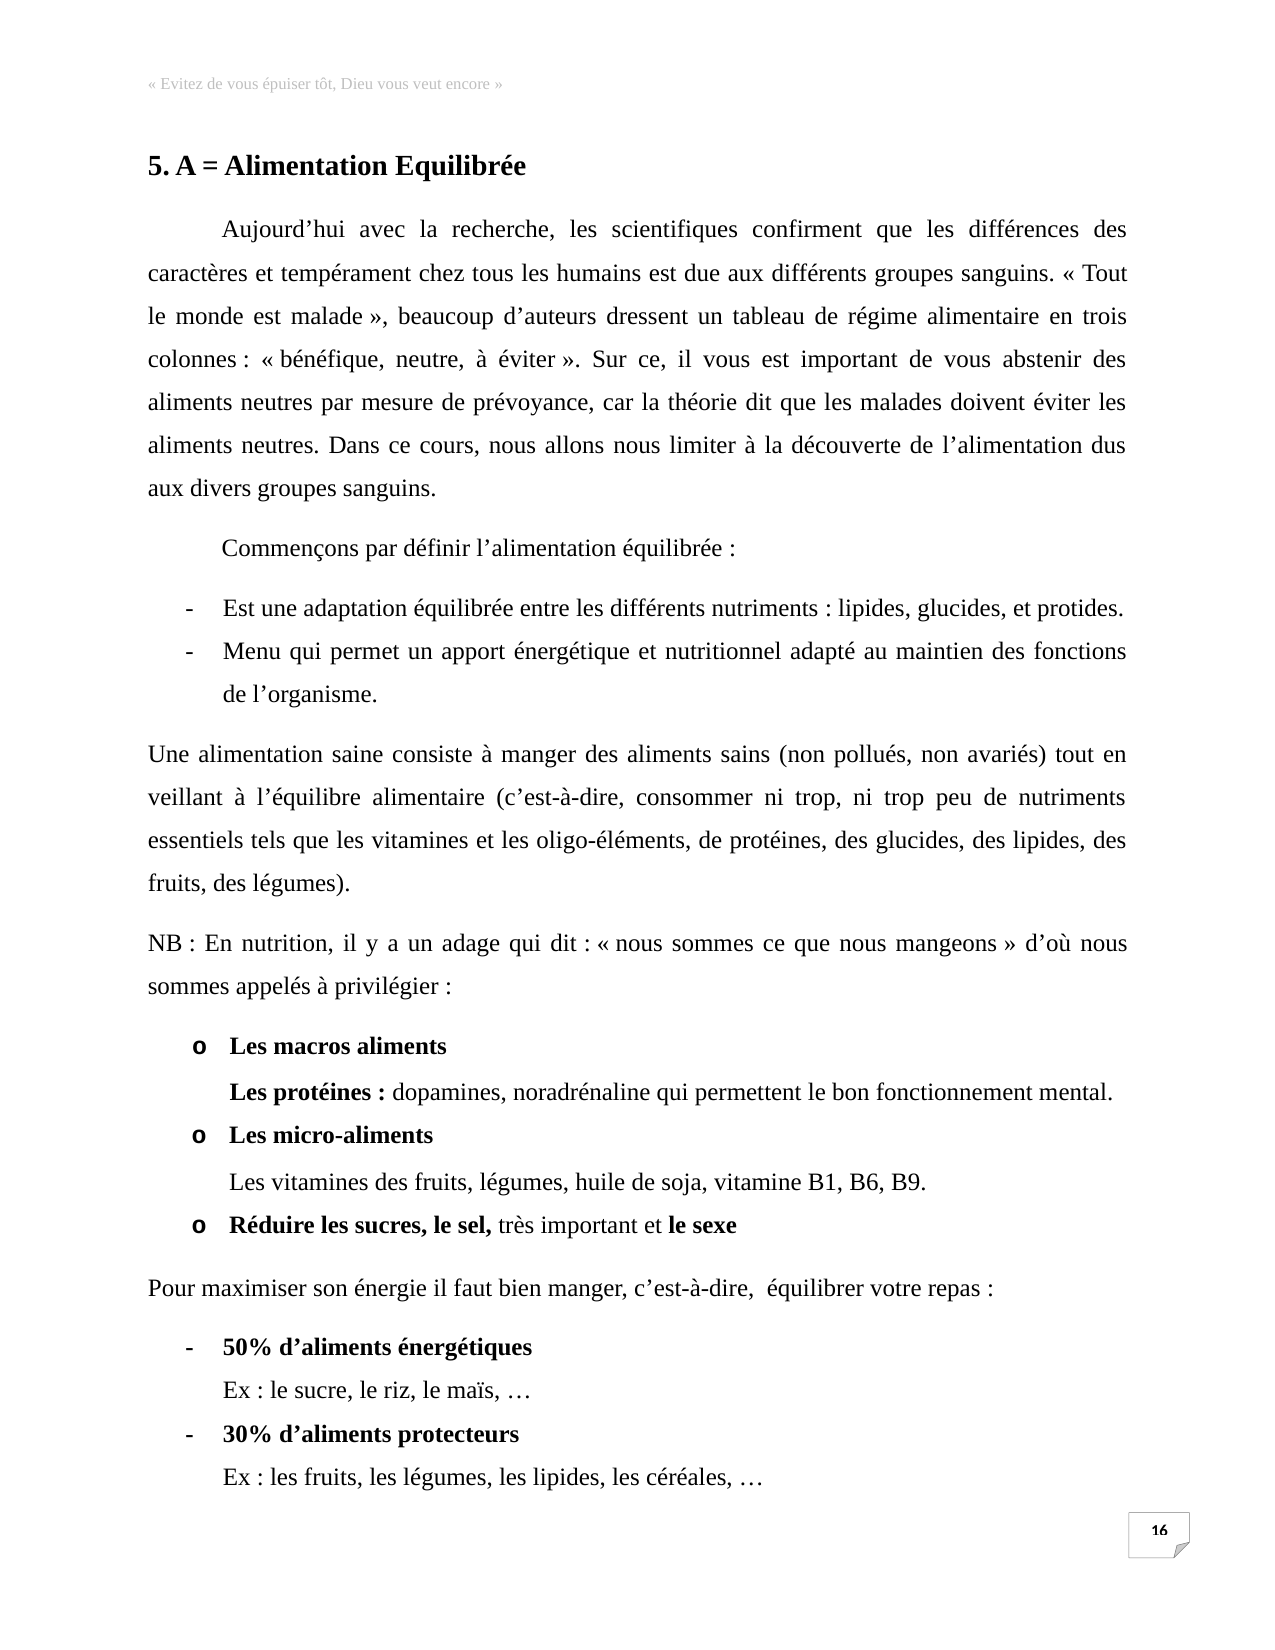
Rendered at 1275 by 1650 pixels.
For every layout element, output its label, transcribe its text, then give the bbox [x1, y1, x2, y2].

list Ex : le sucre, le riz, le maïs, … [223, 1376, 1127, 1404]
text Pour maximiser son énergie il faut bien manger, c’est-à-dire, équilibrer votre repas : [148, 1273, 1127, 1301]
list 50% d’aliments énergétiques [185, 1332, 1127, 1361]
list Est une adaptation équilibrée entre les différents nutriments : lipides, glucides, et protides. [185, 593, 1127, 622]
list Les macros aliments [192, 1031, 1127, 1062]
text Aujourd’hui avec la recherche, les scientifiques confirment que les différences des caractères et tempérament chez tous les humains est due aux différents groupes sanguins. « Tout le monde est malade », beaucoup d’auteurs dressent un tableau de régime alimentaire en trois colonnes : « bénéfique, neutre, à éviter ». Sur ce, il vous est important de vous abstenir des aliments neutres par mesure de prévoyance, car la théorie dit que les malades doivent éviter les aliments neutres. Dans ce cours, nous allons nous limiter à la découverte de l’alimentation dus aux divers groupes sanguins. [148, 214, 1127, 502]
list Les protéines : dopamines, noradrénaline qui permettent le bon fonctionnement mental. [229, 1077, 1127, 1106]
list 30% d’aliments protecteurs [185, 1419, 1127, 1447]
list Menu qui permet un apport énergétique et nutritionnel adapté au maintien des fonctions de l’organisme. [185, 636, 1127, 708]
list Réduire les sucres, le sel, très important et le sexe [191, 1210, 1127, 1241]
text Commençons par définir l’alimentation équilibrée : [148, 533, 1127, 562]
list Les micro-aliments [191, 1120, 1127, 1151]
list Les vitamines des fruits, légumes, huile de soja, vitamine B1, B6, B9. [229, 1167, 1127, 1195]
list Ex : les fruits, les légumes, les lipides, les céréales, … [223, 1462, 1127, 1491]
text 5. A = Alimentation Equilibrée [148, 148, 1127, 181]
text NB : En nutrition, il y a un adage qui dit : « nous sommes ce que nous mangeons » d’où nous sommes appelés à privilégier : [148, 928, 1127, 1000]
text Une alimentation saine consiste à manger des aliments sains (non pollués, non avariés) tout en veillant à l’équilibre alimentaire (c’est-à-dire, consommer ni trop, ni trop peu de nutriments essentiels tels que les vitamines et les oligo-éléments, de protéines, des glucides, des lipides, des fruits, des légumes). [148, 739, 1127, 897]
